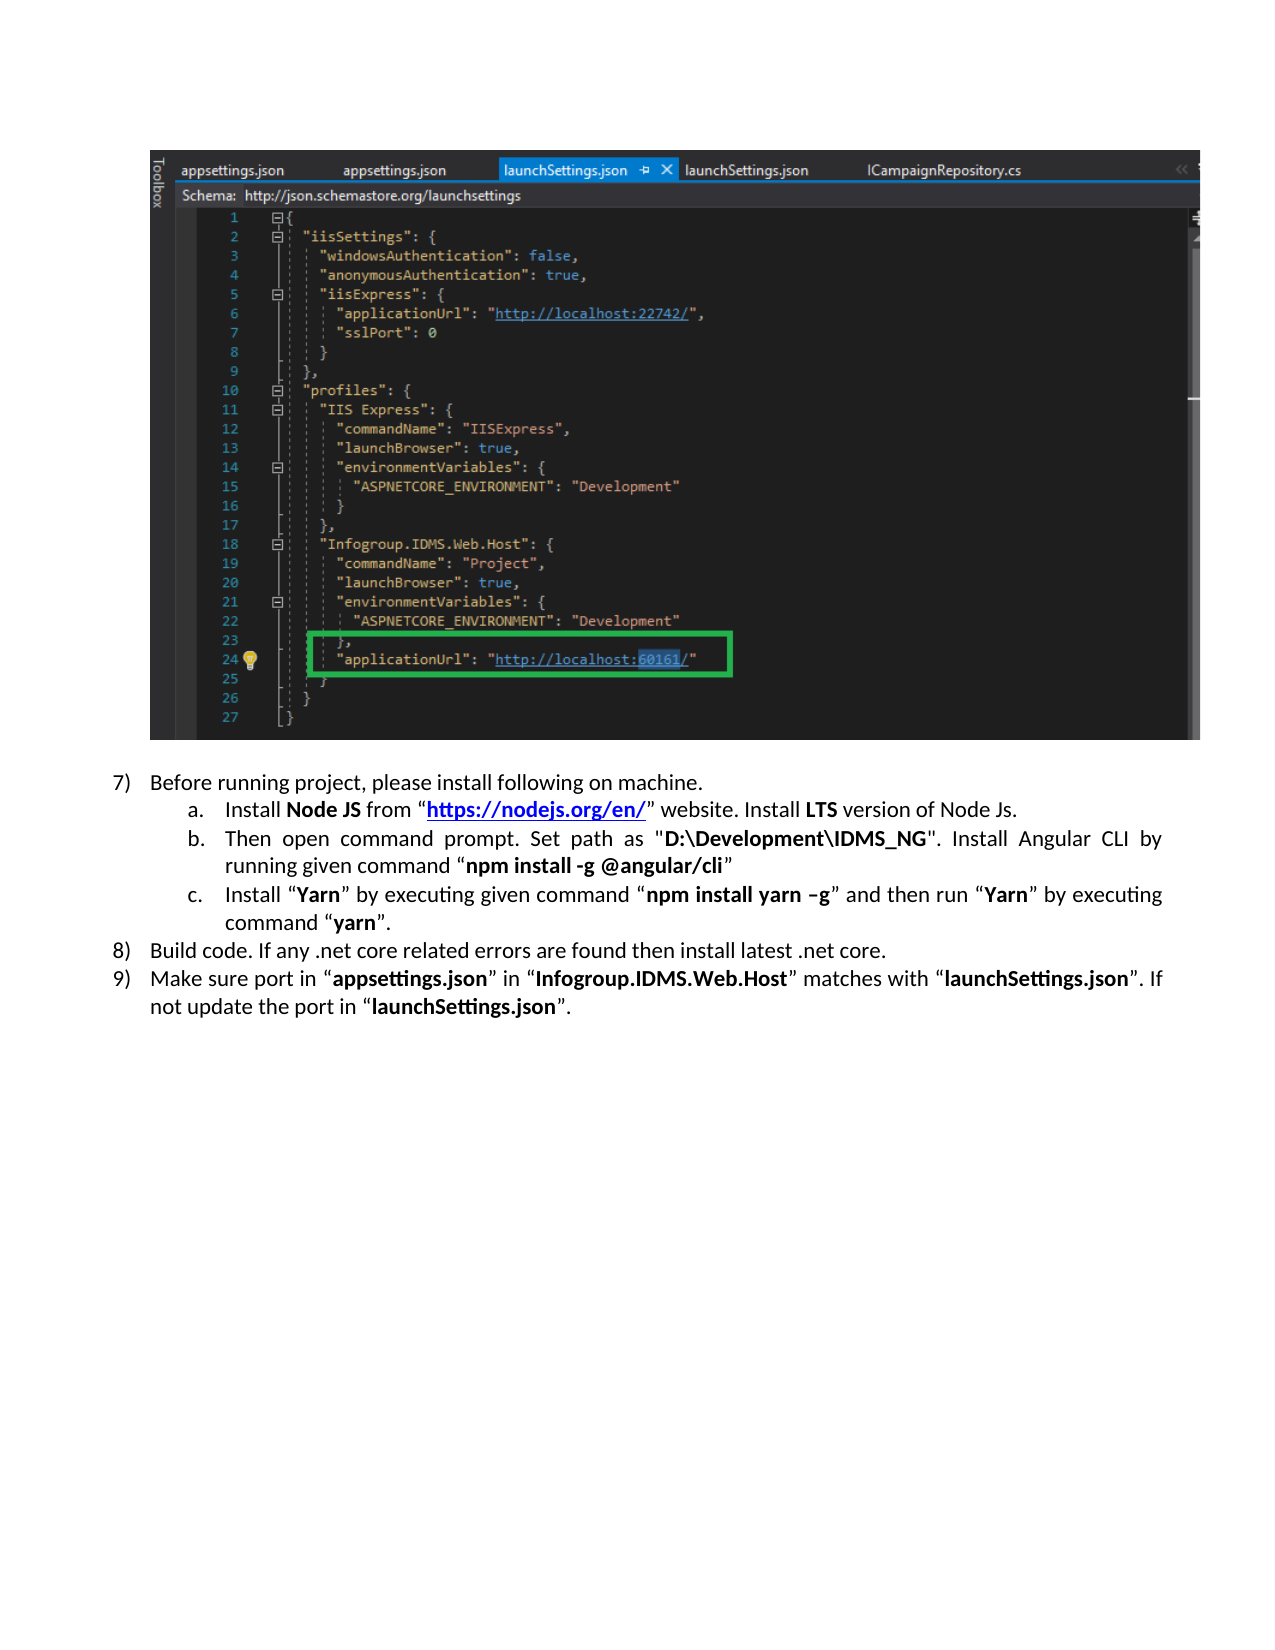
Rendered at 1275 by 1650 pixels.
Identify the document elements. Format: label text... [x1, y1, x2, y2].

list Install Node JS from “https://nodejs.org/en/” website. Install LTS version of Node Js. [187, 796, 1162, 824]
list Make sure port in “appsettings.json” in “Infogroup.IDMS.Web.Host” matches with “launchSettings.json”. If not update the port in “launchSettings.json”. [112, 964, 1162, 1020]
list Install “Yarn” by executing given command “npm install yarn –g” and then run “Yarn” by executing command “yarn”. [187, 880, 1162, 936]
list Build code. If any .net core related errors are found then install latest .net core. [112, 936, 1162, 964]
list Then open command prompt. Set path as "D:\Development\IDMS_NG". Install Angular CLI by running given command “npm install -g @angular/cli” [187, 824, 1162, 880]
list Before running project, please install following on machine. [112, 768, 1162, 796]
picture [150, 150, 1200, 740]
